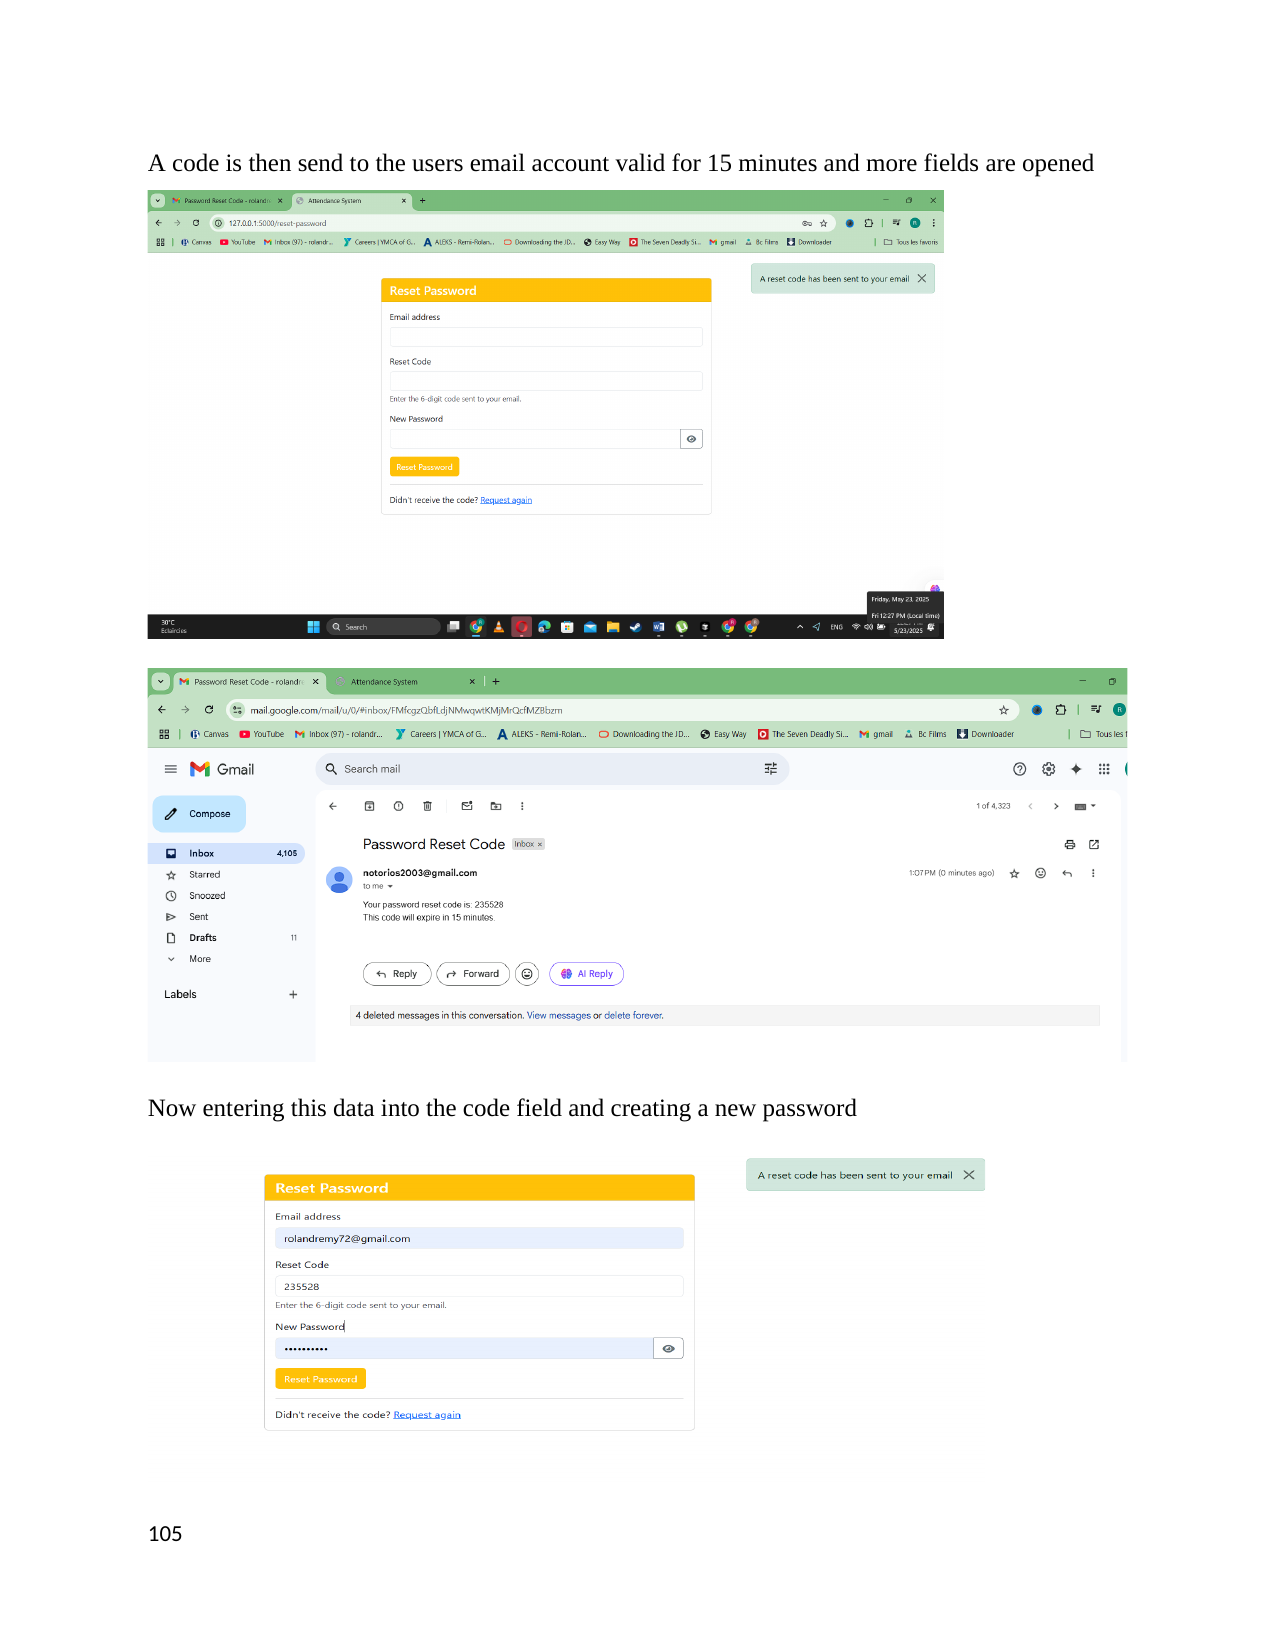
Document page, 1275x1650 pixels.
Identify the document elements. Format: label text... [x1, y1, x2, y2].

text Now entering this data into the code field and creating a new password [148, 1093, 1127, 1121]
picture [147, 190, 944, 639]
picture [147, 668, 1128, 1062]
picture [147, 1152, 985, 1482]
